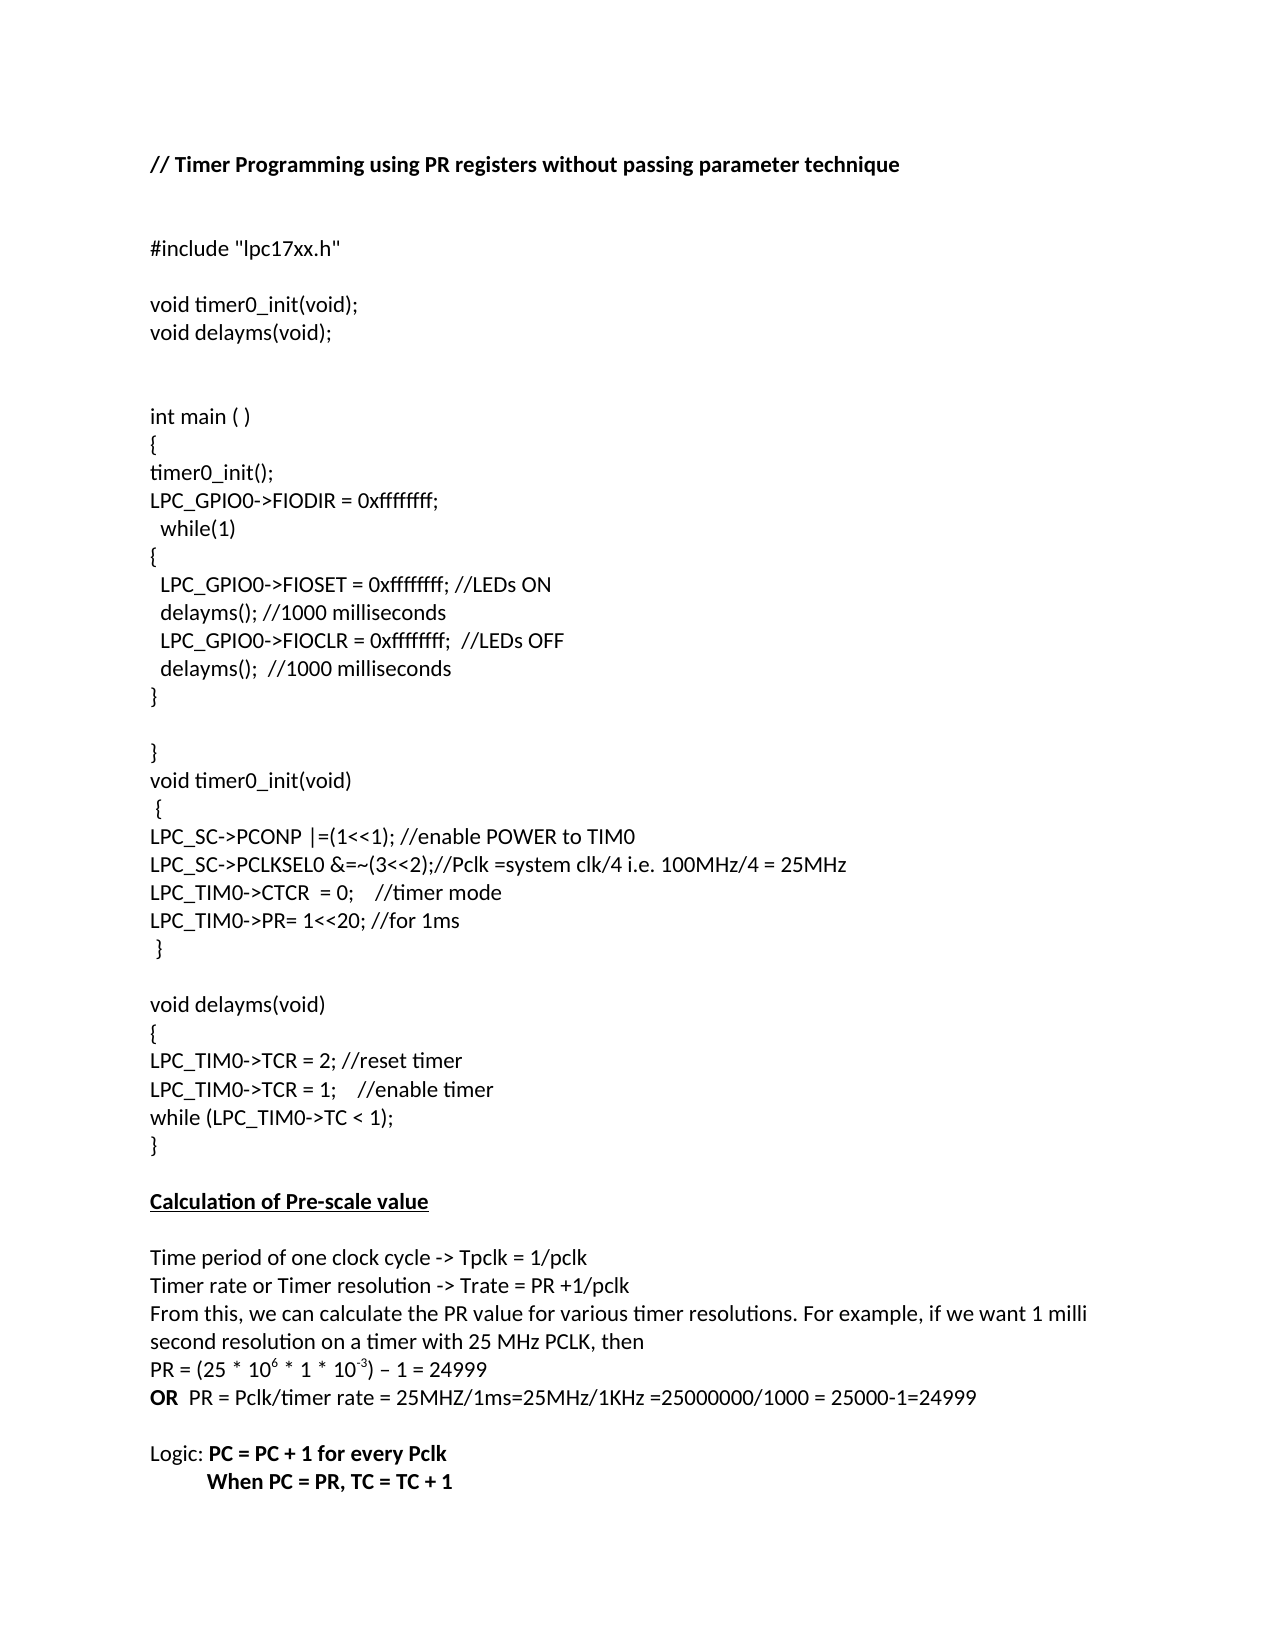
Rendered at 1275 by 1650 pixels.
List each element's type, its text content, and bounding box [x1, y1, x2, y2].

text { [150, 1019, 1125, 1047]
text } [150, 682, 1125, 710]
text timer0_init(); [150, 458, 1125, 486]
text delayms(); //1000 milliseconds [150, 654, 1125, 682]
text { [150, 430, 1125, 458]
text Time period of one clock cycle -> Tpclk = 1/pclk [150, 1243, 1125, 1271]
text Timer rate or Timer resolution -> Trate = PR +1/pclk [150, 1271, 1125, 1299]
text void delayms(void); [150, 318, 1125, 346]
text Calculation of Pre-scale value [150, 1187, 1125, 1215]
text LPC_GPIO0->FIOCLR = 0xffffffff; //LEDs OFF [150, 626, 1125, 654]
text LPC_GPIO0->FIODIR = 0xffffffff; [150, 486, 1125, 514]
text void timer0_init(void) [150, 766, 1125, 794]
text delayms(); //1000 milliseconds [150, 598, 1125, 626]
text LPC_SC->PCONP |=(1<<1); //enable POWER to TIM0 [150, 822, 1125, 851]
text } [150, 738, 1125, 766]
text while(1) [150, 514, 1125, 542]
text { [150, 542, 1125, 570]
text LPC_TIM0->PR= 1<<20; //for 1ms [150, 907, 1125, 934]
text From this, we can calculate the PR value for various timer resolutions. For example, if we want 1 milli second resolution on a timer with 25 MHz PCLK, then [150, 1299, 1125, 1355]
text } [150, 1131, 1125, 1159]
text void delayms(void) [150, 991, 1125, 1019]
text LPC_TIM0->CTCR = 0; //timer mode [150, 878, 1125, 907]
text // Timer Programming using PR registers without passing parameter technique [150, 150, 1125, 178]
text } [150, 934, 1125, 963]
text OR PR = Pclk/timer rate = 25MHZ/1ms=25MHz/1KHz =25000000/1000 = 25000-1=24999 [150, 1383, 1125, 1411]
text LPC_TIM0->TCR = 2; //reset timer [150, 1047, 1125, 1075]
text { [150, 794, 1125, 822]
text PR = (25 * 106 * 1 * 10-3) – 1 = 24999 [150, 1355, 1125, 1383]
text Logic: PC = PC + 1 for every Pclk [150, 1439, 1125, 1467]
text LPC_SC->PCLKSEL0 &=~(3<<2);//Pclk =system clk/4 i.e. 100MHz/4 = 25MHz [150, 851, 1125, 878]
text while (LPC_TIM0->TC < 1); [150, 1103, 1125, 1131]
text void timer0_init(void); [150, 290, 1125, 318]
text LPC_TIM0->TCR = 1; //enable timer [150, 1075, 1125, 1103]
text LPC_GPIO0->FIOSET = 0xffffffff; //LEDs ON [150, 570, 1125, 598]
text When PC = PR, TC = TC + 1 [150, 1467, 1125, 1495]
text int main ( ) [150, 402, 1125, 430]
text #include "lpc17xx.h" [150, 234, 1125, 262]
